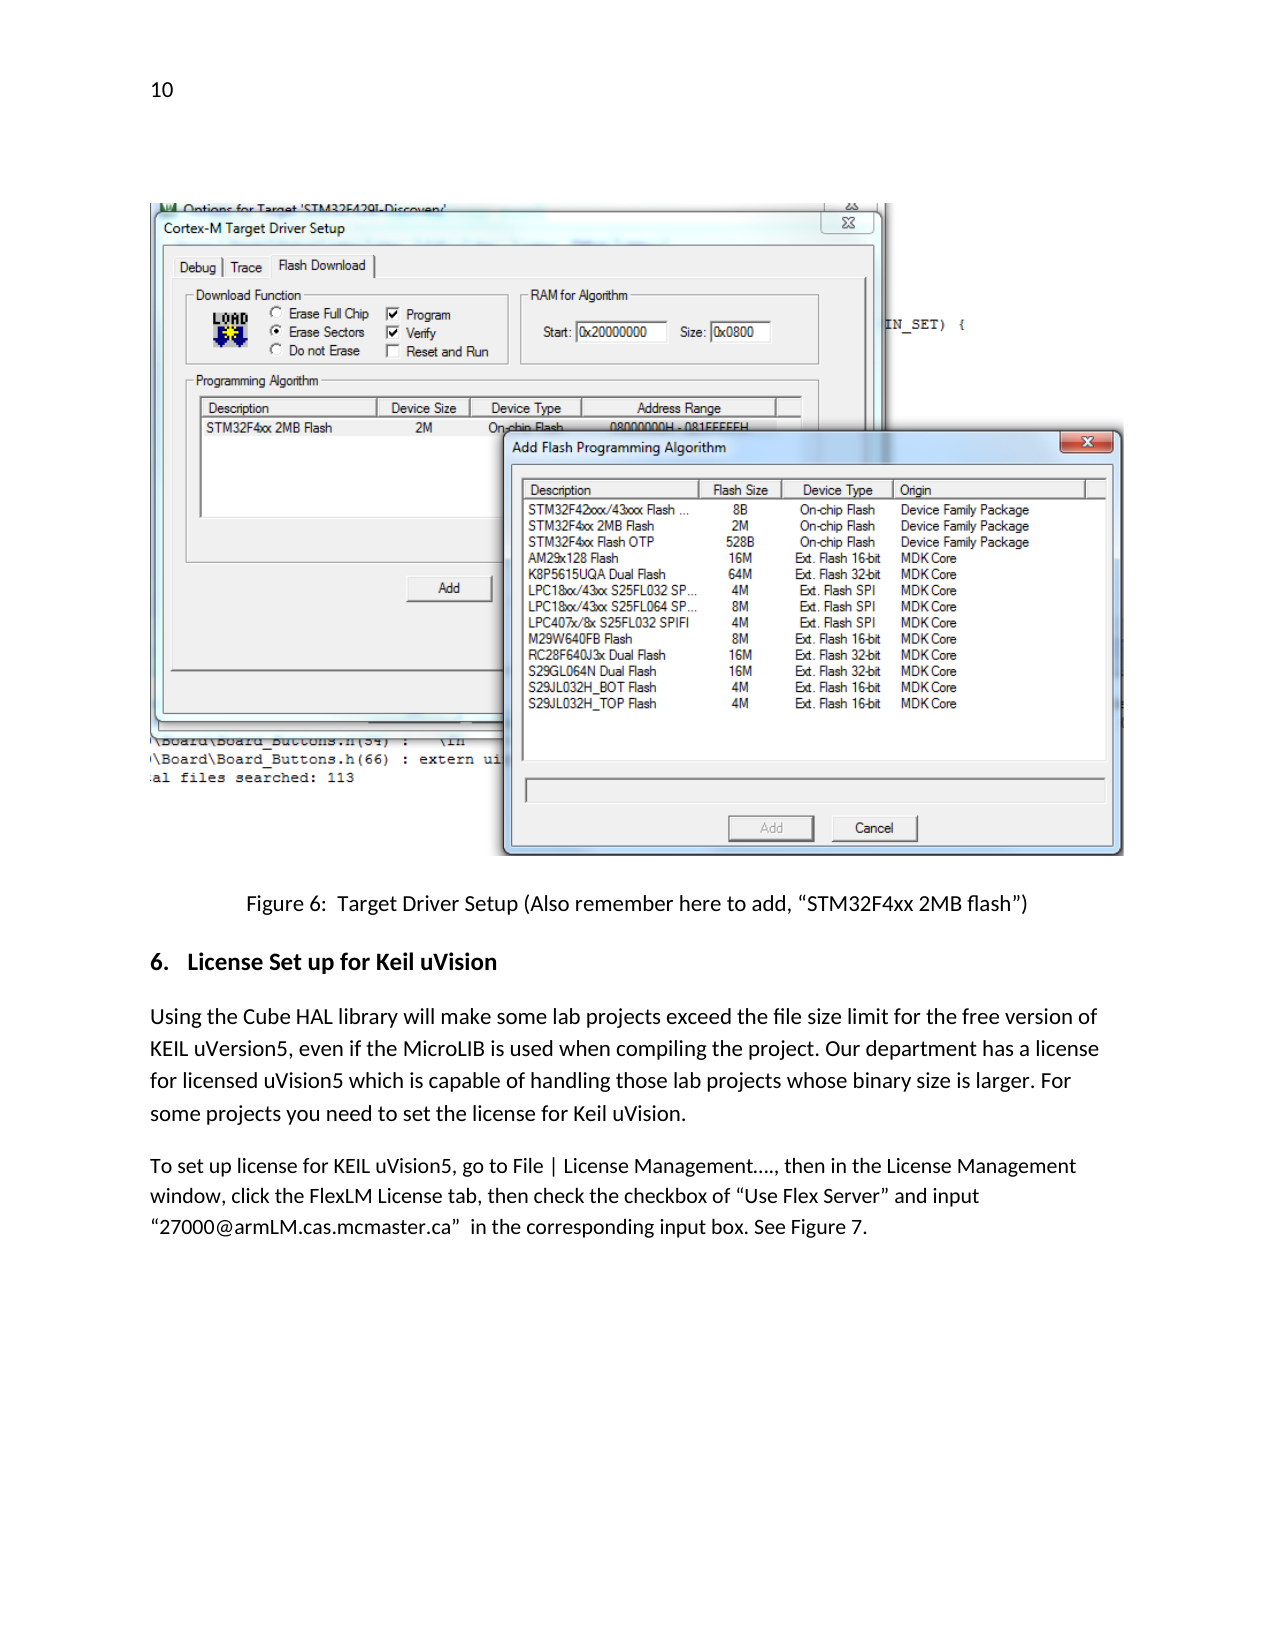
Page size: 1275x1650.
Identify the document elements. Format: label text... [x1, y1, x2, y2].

picture [150, 203, 1124, 856]
list License Set up for Keil uVision [150, 946, 1125, 977]
subtitle Figure 6: Target Driver Setup (Also remember here to add, “STM32F4xx 2MB flash”) [150, 889, 1125, 917]
text Using the Cube HAL library will make some lab projects exceed the file size limit for the free version of KEIL uVersion5, even if the MicroLIB is used when compiling the project. Our department has a license for licensed uVision5 which is capable of handling those lab projects whose binary size is larger. For some projects you need to set the license for Keil uVision. [150, 1002, 1125, 1127]
text To set up license for KEIL uVision5, go to File | License Management…., then in the License Management window, click the FlexLM License tab, then check the checkbox of “Use Flex Server” and input “27000@armLM.cas.mcmaster.ca” in the corresponding input box. See Figure 7. [150, 1152, 1125, 1240]
